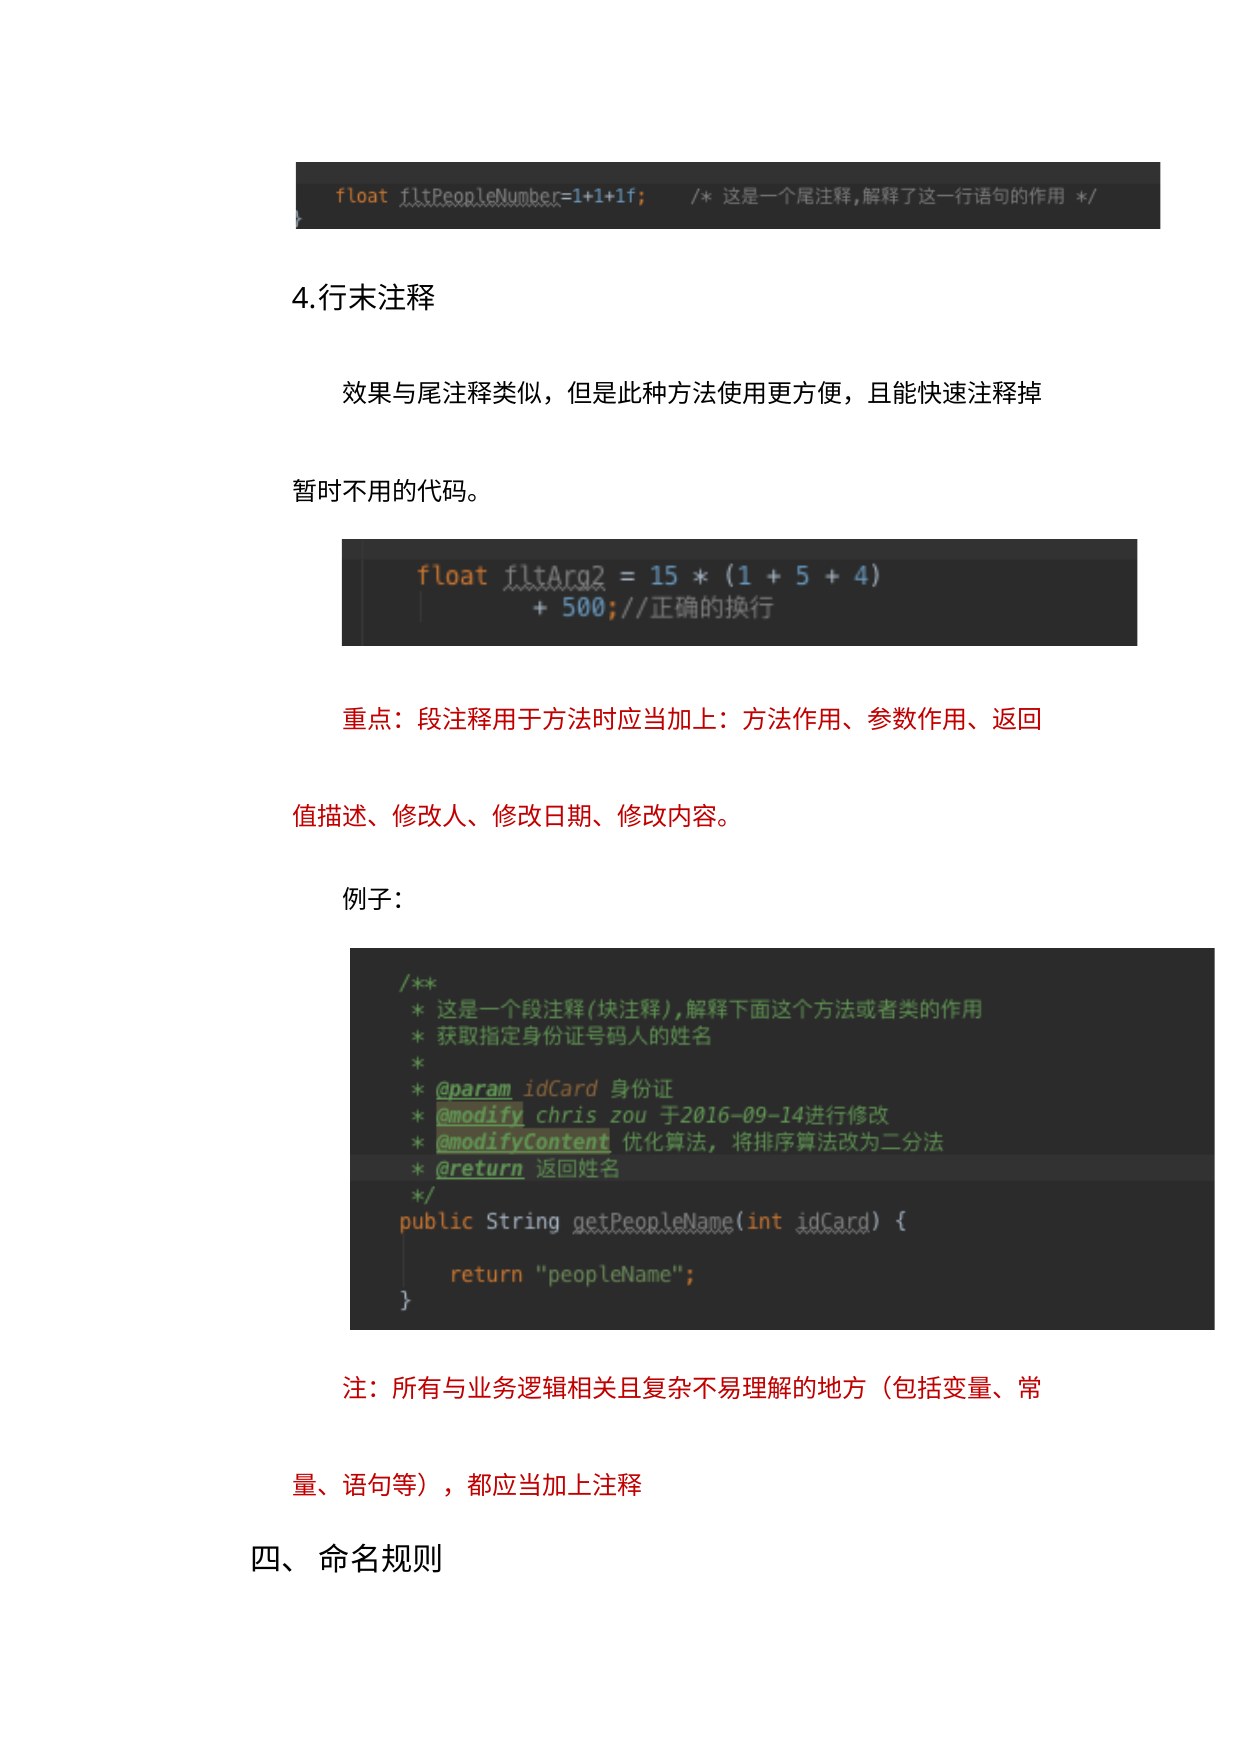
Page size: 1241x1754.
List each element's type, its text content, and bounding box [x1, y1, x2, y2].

text 例子： [292, 866, 1053, 931]
text 效果与尾注释类似，但是此种方法使用更方便，且能快速注释掉暂时不用的代码。 [292, 359, 1053, 522]
picture [350, 948, 1215, 1330]
picture [341, 539, 1138, 646]
picture [295, 162, 1161, 229]
text 重点：段注释用于方法时应当加上：方法作用、参数作用、返回值描述、修改人、修改日期、修改内容。 [292, 685, 1053, 847]
text 注：所有与业务逻辑相关且复杂不易理解的地方（包括变量、常量、语句等），都应当加上注释 [292, 1354, 1053, 1516]
list 命名规则 [187, 1534, 1053, 1580]
list 行末注释 [233, 275, 1053, 317]
